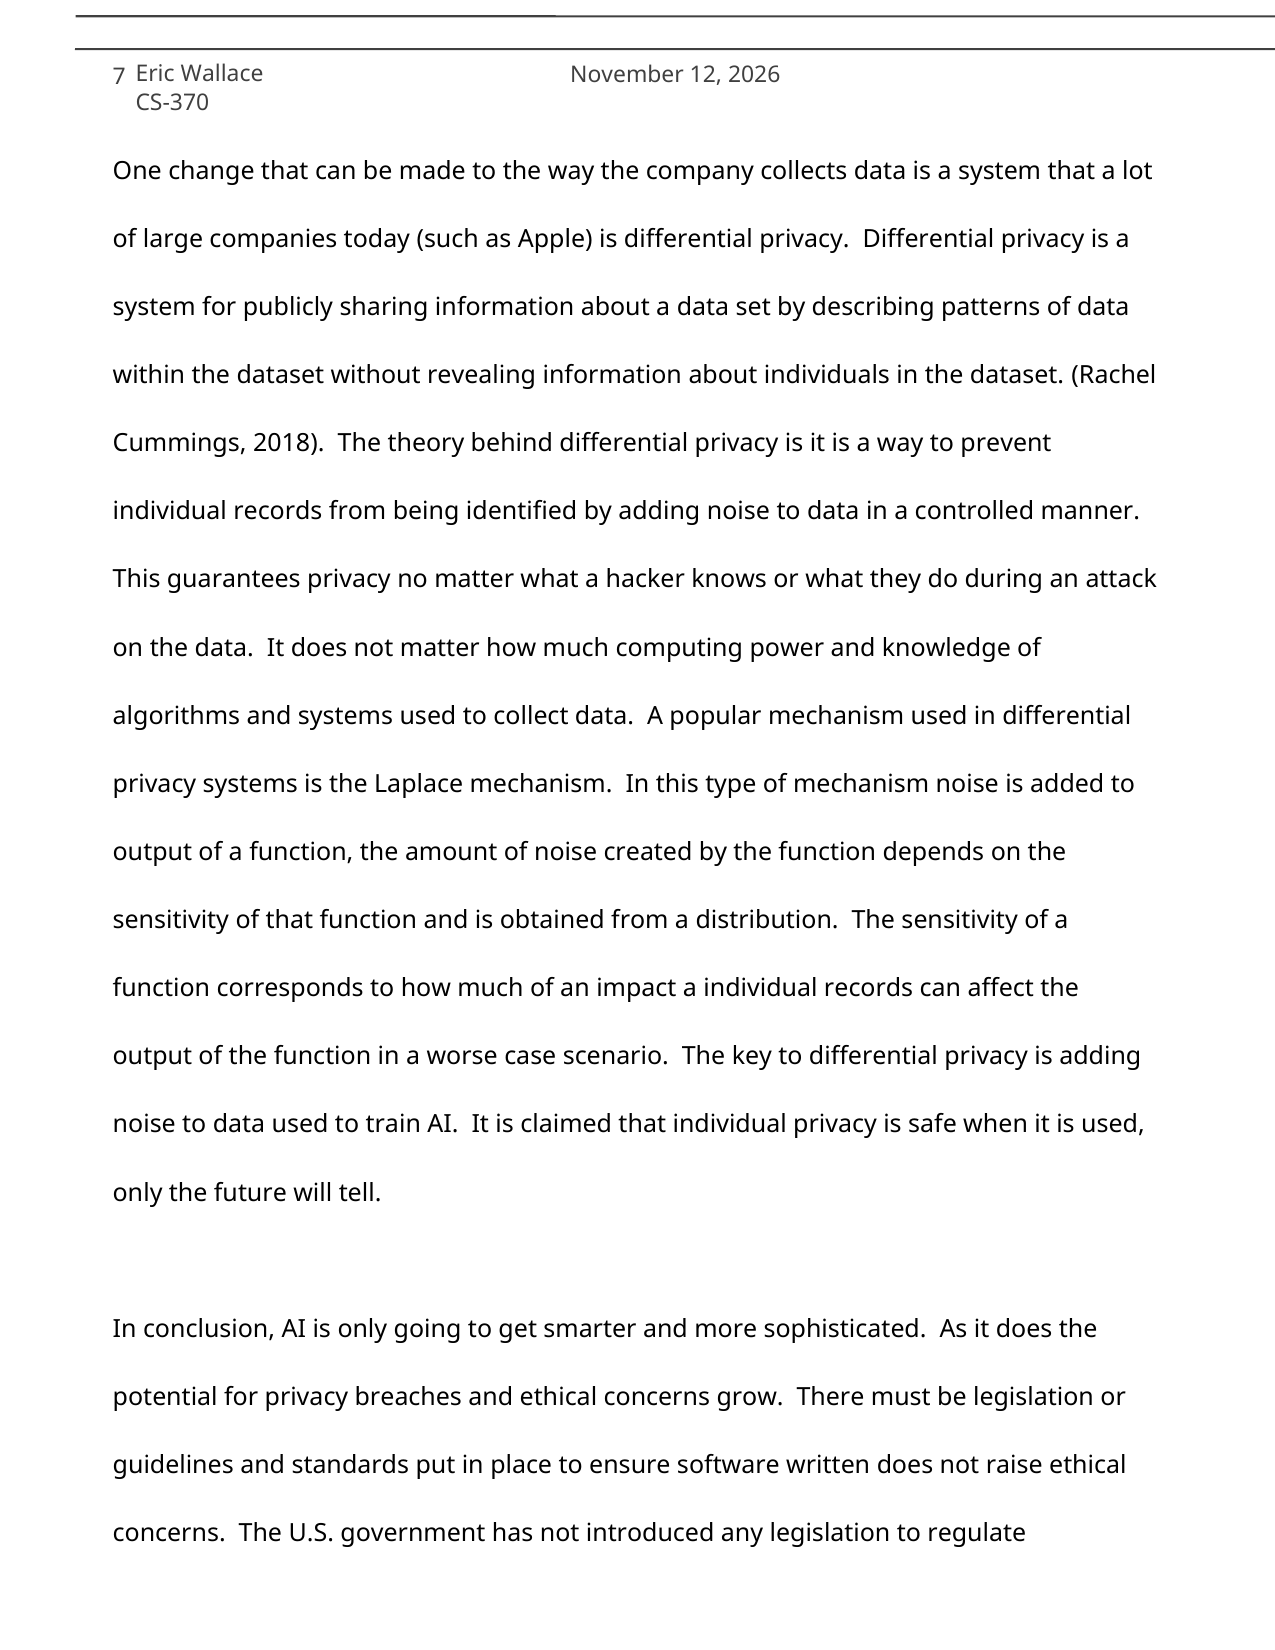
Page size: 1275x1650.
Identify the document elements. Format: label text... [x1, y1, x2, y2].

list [112, 1310, 1162, 1549]
list One change that can be made to the way the company collects data is a system that a lot of large companies today (such as Apple) is differential privacy. Differential privacy is a system for publicly sharing information about a data set by describing patterns of data within the dataset without revealing information about individuals in the dataset.. The theory behind differential privacy is it is a way to prevent individual records from being identified by adding noise to data in a controlled manner. This guarantees privacy no matter what a hacker knows or what they do during an attack on the data. It does not matter how much computing power and knowledge of algorithms and systems used to collect data. A popular mechanism used in differential privacy systems is the Laplace mechanism. In this type of mechanism noise is added to output of a function, the amount of noise created by the function depends on the sensitivity of that function and is obtained from a distribution. The sensitivity of a function corresponds to how much of an impact a individual records can affect the output of the function in a worse case scenario. The key to differential privacy is adding noise to data used to train AI. It is claimed that individual privacy is safe when it is used, only the future will tell. [112, 152, 1162, 1208]
